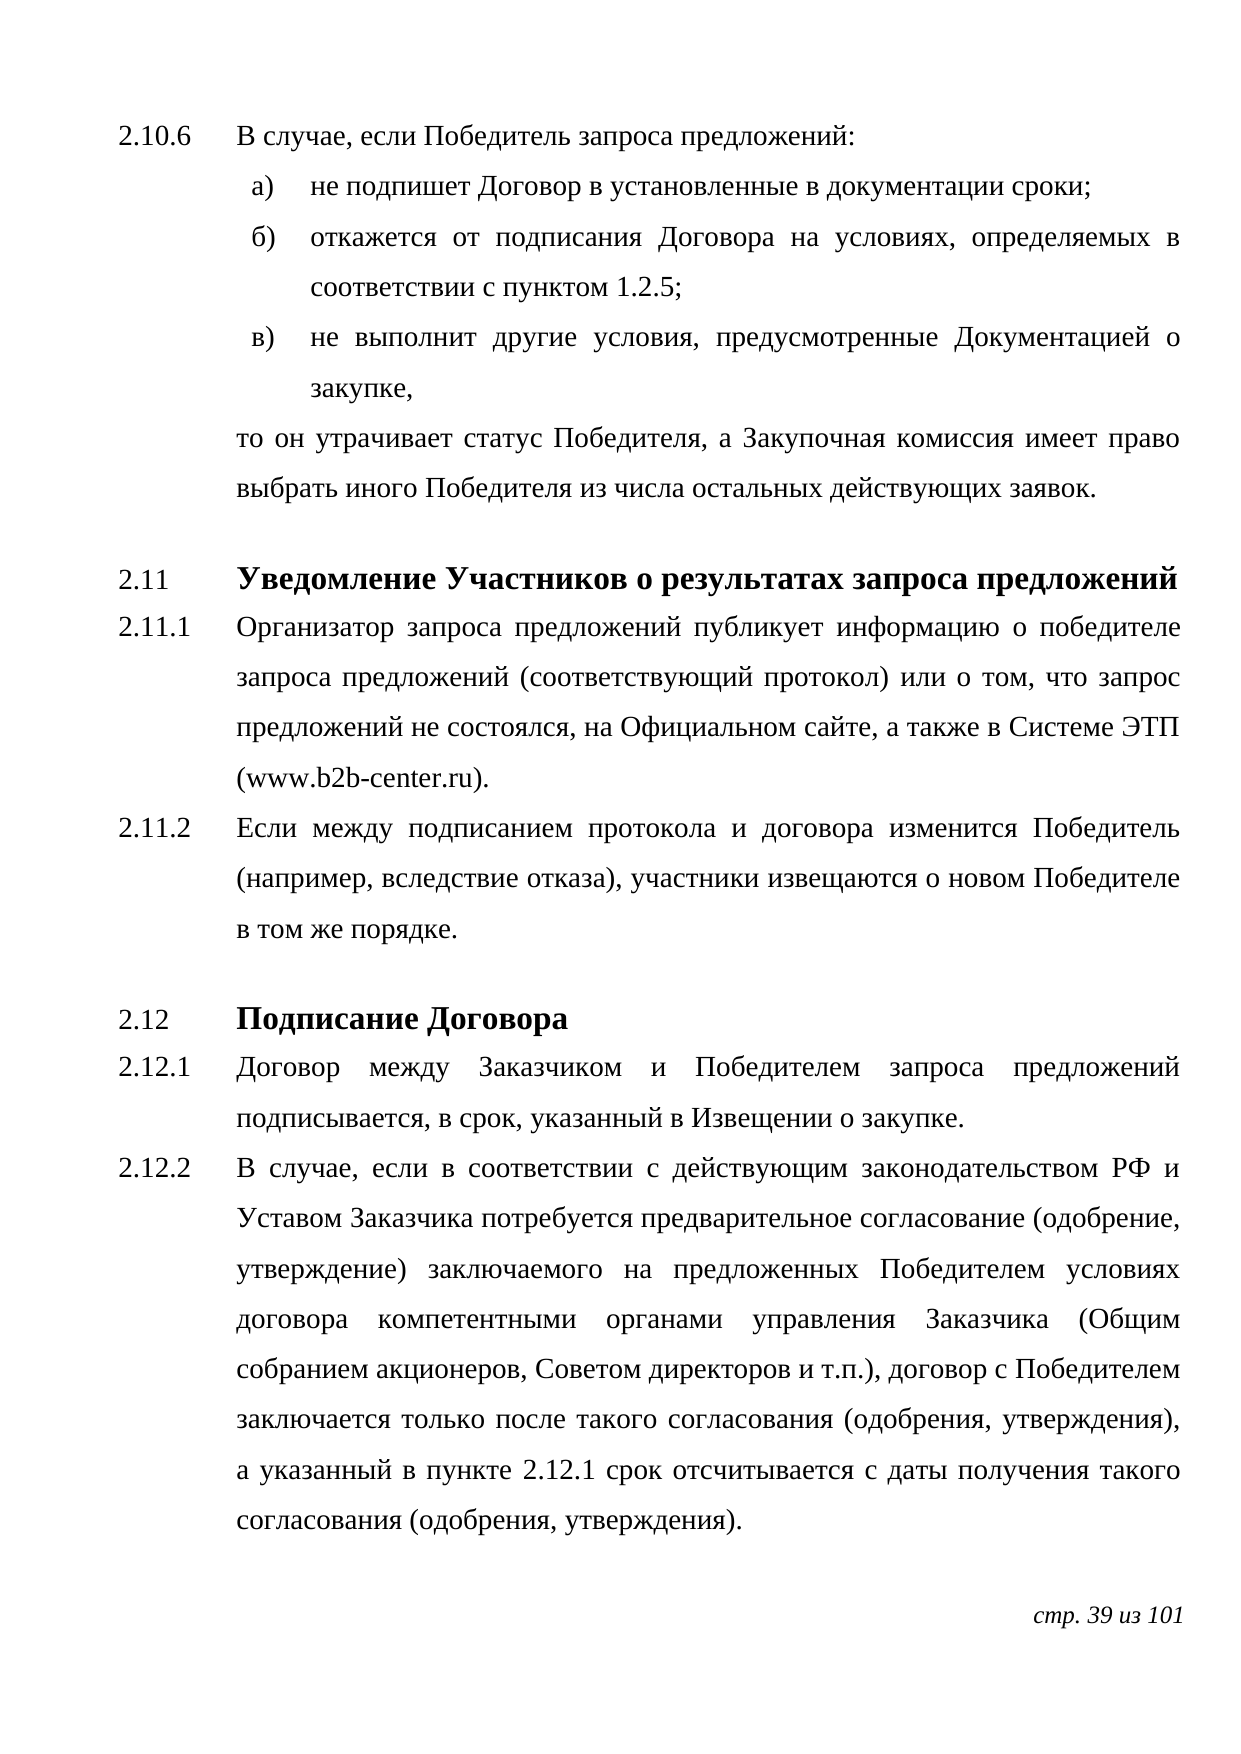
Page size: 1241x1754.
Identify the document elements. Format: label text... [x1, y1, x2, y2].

text Договор между Заказчиком и Победителем запроса предложений подписывается, в срок, указанный в Извещении о закупке. [118, 1049, 1181, 1133]
text откажется от подписания Договора на условиях, определяемых в соответствии с пунктом 1.2.5; [251, 219, 1181, 303]
list Если между подписанием протокола и договора изменится Победитель (например, вследствие отказа), участники извещаются о новом Победителе в том же порядке. [118, 810, 1181, 944]
text не выполнит другие условия, предусмотренные Документацией о закупке, [251, 319, 1181, 403]
list Организатор запроса предложений публикует информацию о победителе запроса предложений (соответствующий протокол) или о том, что запрос предложений не состоялся, на Официальном сайте, а также в Системе ЭТП (www.b2b-center.ru). [118, 609, 1181, 793]
text то он утрачивает статус Победителя, а Закупочная комиссия имеет право выбрать иного Победителя из числа остальных действующих заявок. [236, 420, 1181, 504]
subtitle Подписание Договора [118, 999, 1181, 1037]
text В случае, если Победитель запроса предложений: [118, 118, 1181, 152]
text В случае, если в соответствии с действующим законодательством РФ и Уставом Заказчика потребуется предварительное согласование (одобрение, утверждение) заключаемого на предложенных Победителем условиях договора компетентными органами управления Заказчика (Общим собранием акционеров, Советом директоров и т.п.), договор с Победителем заключается только после такого согласования (одобрения, утверждения), а указанный в пункте 2.12.1 срок отсчитывается с даты получения такого согласования (одобрения, утверждения). [118, 1150, 1181, 1536]
text не подпишет Договор в установленные в документации сроки; [251, 168, 1181, 202]
subtitle Уведомление Участников о результатах запроса предложений [118, 558, 1181, 596]
